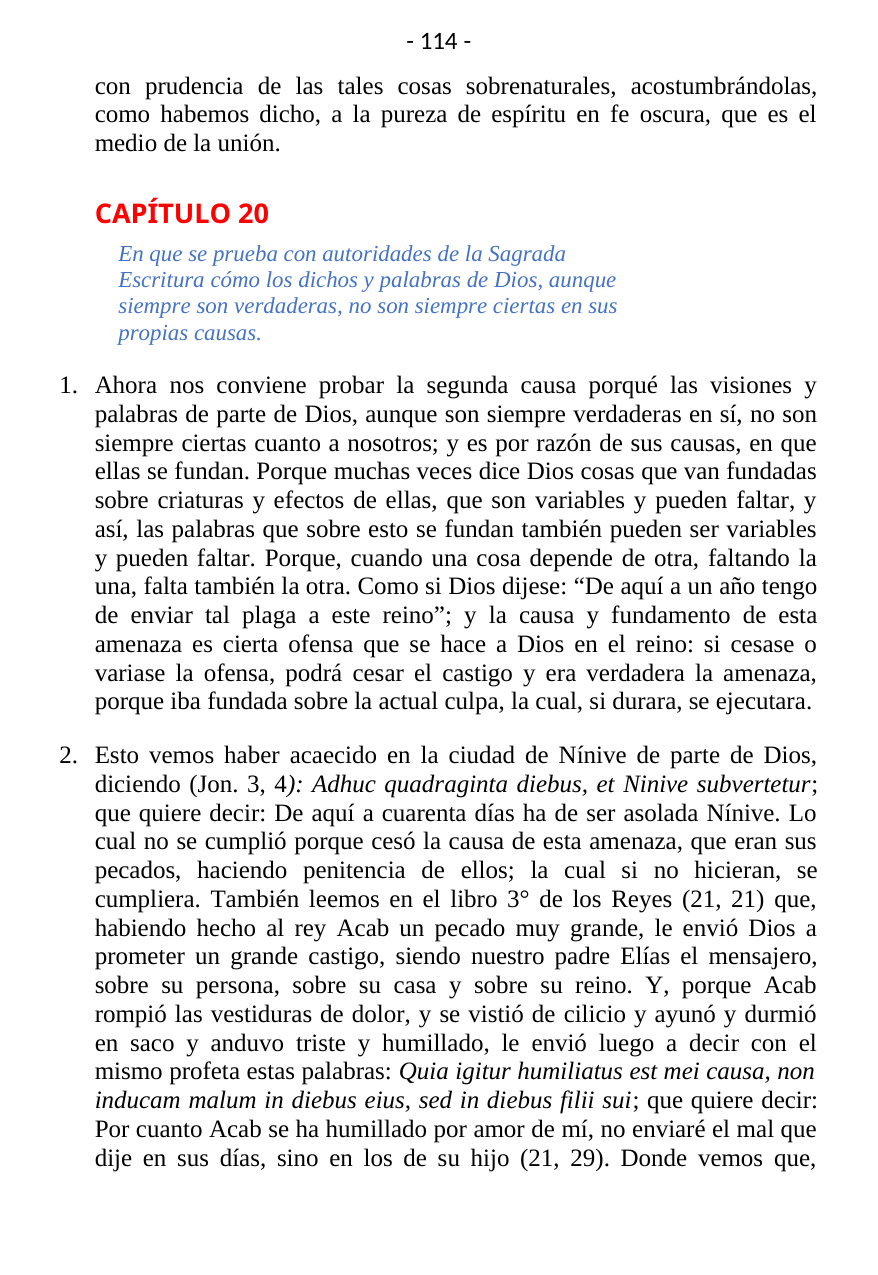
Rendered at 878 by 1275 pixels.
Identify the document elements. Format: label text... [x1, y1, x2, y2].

subtitle CAPÍTULO 20 [94, 194, 818, 231]
subtitle En que se prueba con autoridades de la Sagrada Escritura cómo los dichos y palabras de Dios, aunque siempre son verdaderas, no son siempre ciertas en sus propias causas. [118, 240, 641, 345]
text 1. Ahora nos conviene probar la segunda causa porqué las visiones y palabras de parte de Dios, aunque son siempre verdaderas en sí, no son siempre ciertas cuanto a nosotros; y es por razón de sus causas, en que ellas se fundan. Porque muchas veces dice Dios cosas que van fundadas sobre criaturas y efectos de ellas, que son variables y pueden faltar, y así, las palabras que sobre esto se fundan también pueden ser variables y pueden faltar. Porque, cuando una cosa depende de otra, faltando la una, falta también la otra. Como si Dios dijese: “De aquí a un año tengo de enviar tal plaga a este reino”; y la causa y fundamento de esta amenaza es cierta ofensa que se hace a Dios en el reino: si cesase o variase la ofensa, podrá cesar el castigo y era verdadera la amenaza, porque iba fundada sobre la actual culpa, la cual, si durara, se ejecutara. [59, 370, 818, 715]
